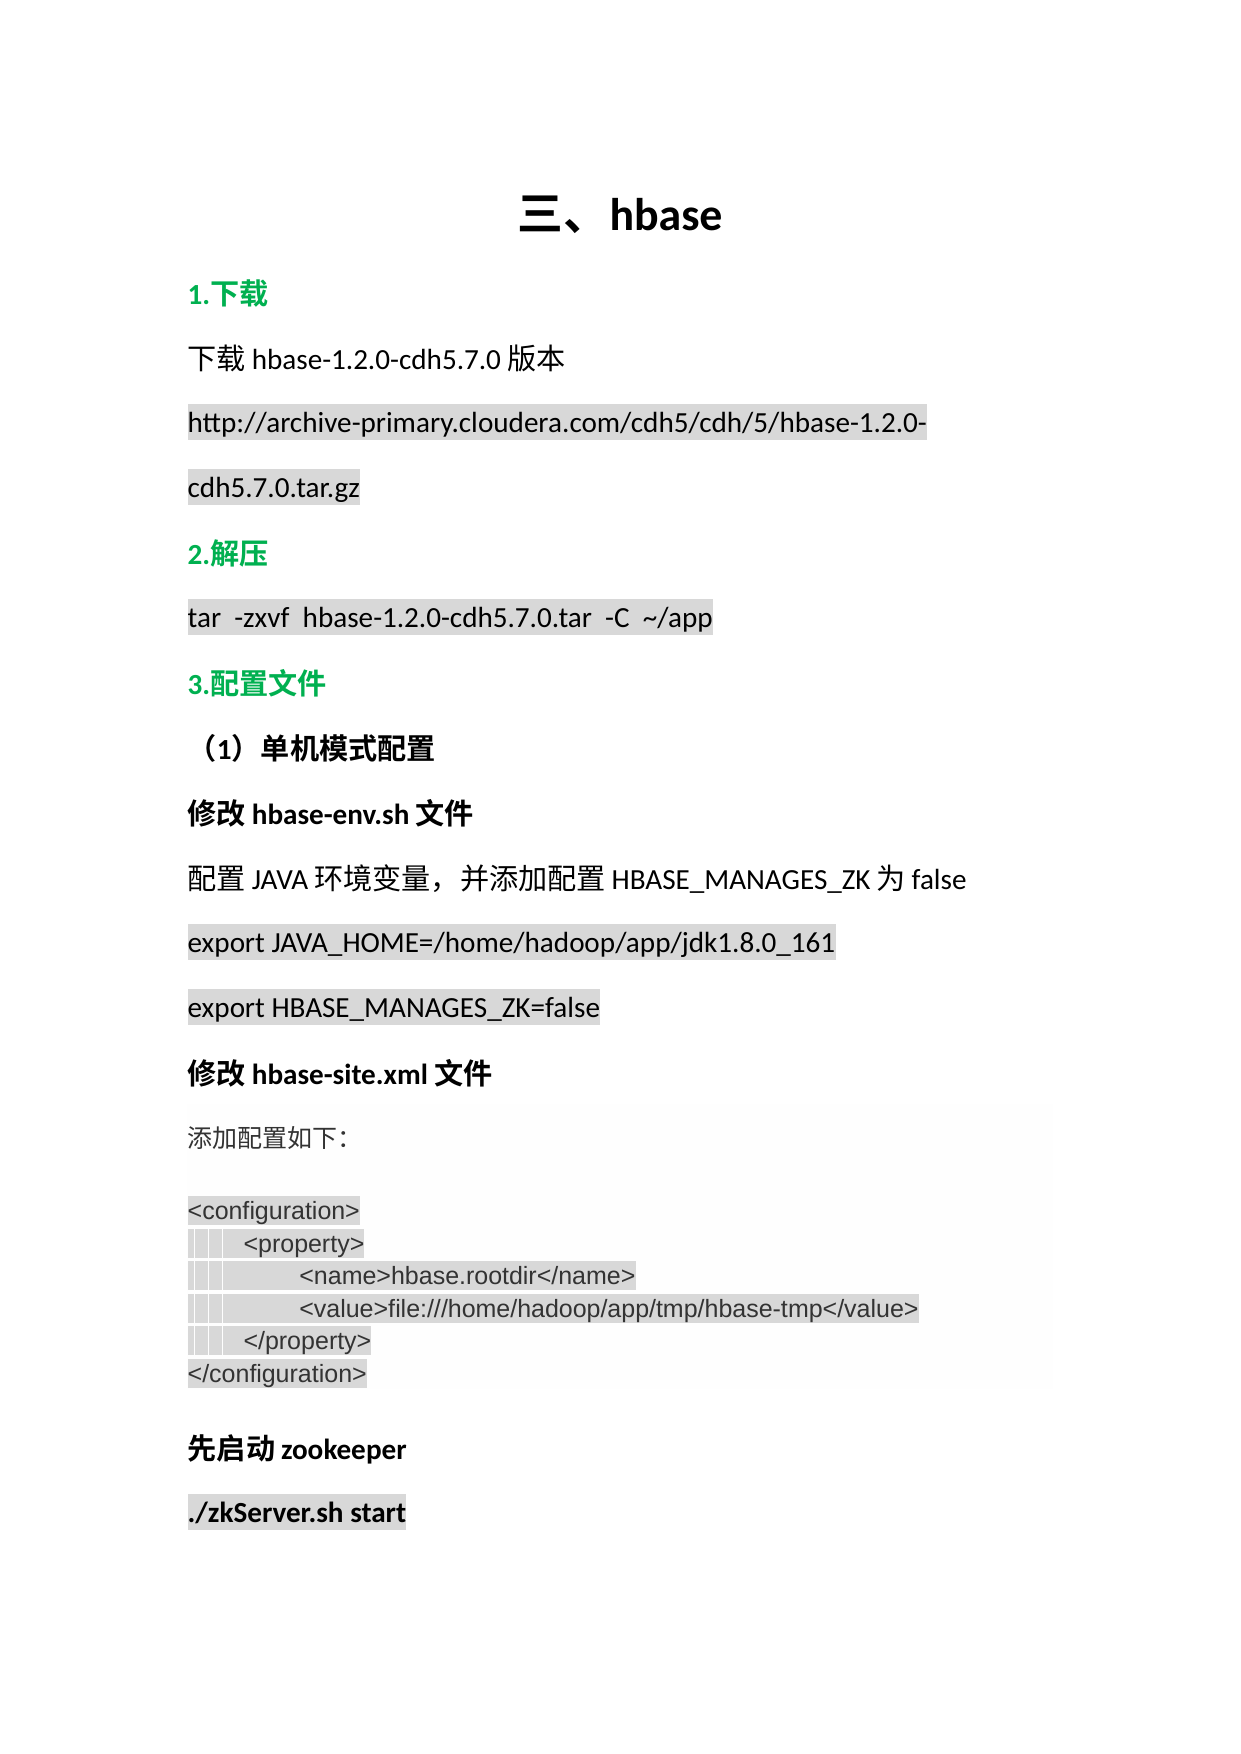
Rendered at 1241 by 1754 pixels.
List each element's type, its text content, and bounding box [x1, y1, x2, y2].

text 修改hbase-site.xml文件 [187, 1039, 1053, 1104]
text 配置JAVA环境变量，并添加配置HBASE_MANAGES_ZK为false [187, 844, 1053, 909]
text export JAVA_HOME=/home/hadoop/app/jdk1.8.0_161 [187, 909, 1053, 974]
text tar -zxvf hbase-1.2.0-cdh5.7.0.tar -C ~/app [187, 584, 1053, 649]
text （1）单机模式配置 [187, 714, 1053, 779]
text 添加配置如下： [187, 1104, 1053, 1169]
text 修改hbase-env.sh文件 [187, 779, 1053, 844]
text 下载hbase-1.2.0-cdh5.7.0版本 [187, 324, 1053, 389]
text ./zkServer.sh start [187, 1479, 1053, 1544]
text 三、hbase [187, 162, 1053, 259]
text export HBASE_MANAGES_ZK=false [187, 974, 1053, 1039]
text 先启动zookeeper [187, 1414, 1053, 1479]
text 2.解压 [187, 519, 1053, 584]
text 3.配置文件 [187, 649, 1053, 714]
text <configuration> <property> <name>hbase.rootdir</name> <value>file:///home/hadoop/app/tmp/hbase-tmp</value> </property> </configuration> [187, 1194, 1053, 1389]
text http://archive-primary.cloudera.com/cdh5/cdh/5/hbase-1.2.0-cdh5.7.0.tar.gz [187, 389, 1053, 519]
text 1.下载 [187, 259, 1053, 324]
